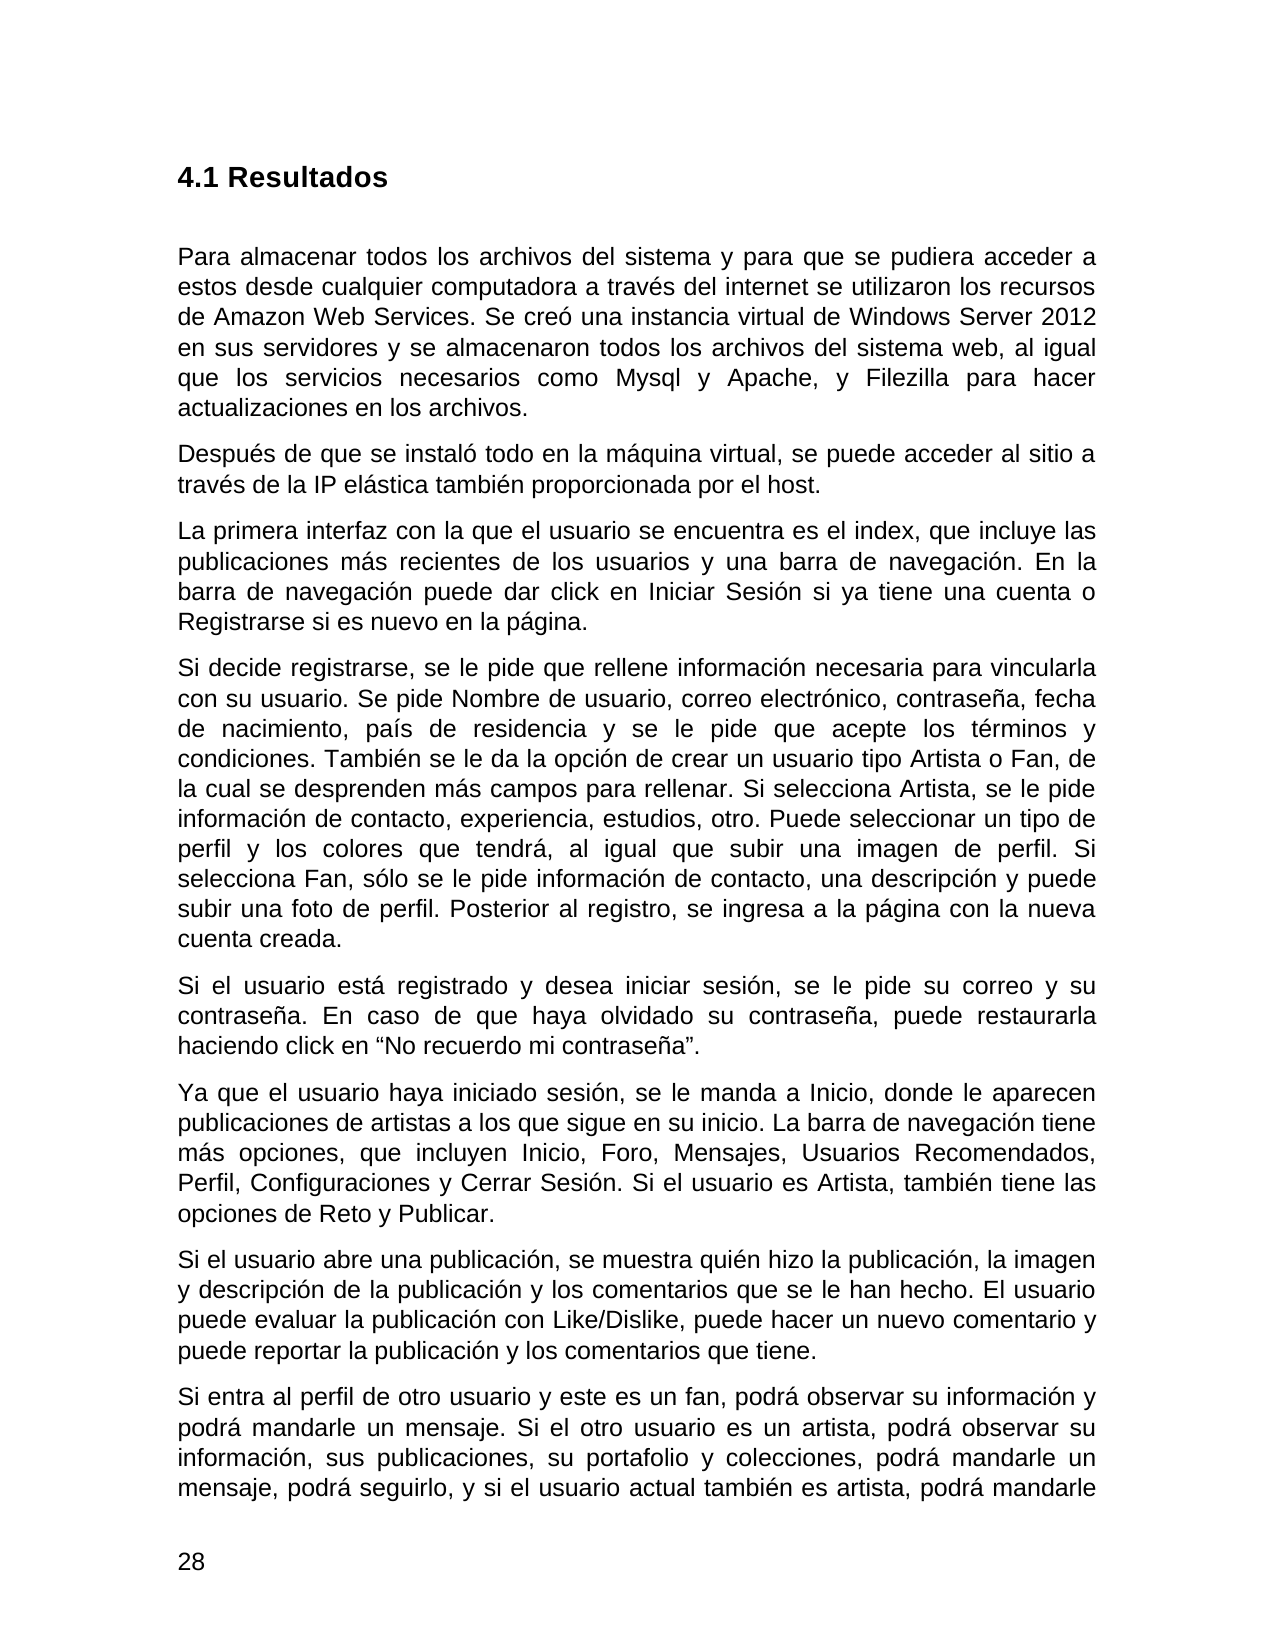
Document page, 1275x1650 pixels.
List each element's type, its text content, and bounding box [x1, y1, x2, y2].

text Después de que se instaló todo en la máquina virtual, se puede acceder al sitio a través de la IP elástica también proporcionada por el host. [177, 439, 1098, 498]
text Si decide registrarse, se le pide que rellene información necesaria para vincularla con su usuario. Se pide Nombre de usuario, correo electrónico, contraseña, fecha de nacimiento, país de residencia y se le pide que acepte los términos y condiciones. También se le da la opción de crear un usuario tipo Artista o Fan, de la cual se desprenden más campos para rellenar. Si selecciona Artista, se le pide información de contacto, experiencia, estudios, otro. Puede seleccionar un tipo de perfil y los colores que tendrá, al igual que subir una imagen de perfil. Si selecciona Fan, sólo se le pide información de contacto, una descripción y puede subir una foto de perfil. Posterior al registro, se ingresa a la página con la nueva cuenta creada. [177, 653, 1098, 953]
text Ya que el usuario haya iniciado sesión, se le manda a Inicio, donde le aparecen publicaciones de artistas a los que sigue en su inicio. La barra de navegación tiene más opciones, que incluyen Inicio, Foro, Mensajes, Usuarios Recomendados, Perfil, Configuraciones y Cerrar Sesión. Si el usuario es Artista, también tiene las opciones de Reto y Publicar. [177, 1078, 1098, 1227]
text Si el usuario está registrado y desea iniciar sesión, se le pide su correo y su contraseña. En caso de que haya olvidado su contraseña, puede restaurarla haciendo click en “No recuerdo mi contraseña”. [177, 971, 1098, 1060]
text La primera interfaz con la que el usuario se encuentra es el index, que incluye las publicaciones más recientes de los usuarios y una barra de navegación. En la barra de navegación puede dar click en Iniciar Sesión si ya tiene una cuenta o Registrarse si es nuevo en la página. [177, 516, 1098, 635]
text Para almacenar todos los archivos del sistema y para que se pudiera acceder a estos desde cualquier computadora a través del internet se utilizaron los recursos de Amazon Web Services. Se creó una instancia virtual de Windows Server 2012 en sus servidores y se almacenaron todos los archivos del sistema web, al igual que los servicios necesarios como Mysql y Apache, y Filezilla para hacer actualizaciones en los archivos. [177, 242, 1098, 421]
subtitle 4.1 Resultados [177, 160, 1098, 194]
text Si el usuario abre una publicación, se muestra quién hizo la publicación, la imagen y descripción de la publicación y los comentarios que se le han hecho. El usuario puede evaluar la publicación con Like/Dislike, puede hacer un nuevo comentario y puede reportar la publicación y los comentarios que tiene. [177, 1245, 1098, 1364]
